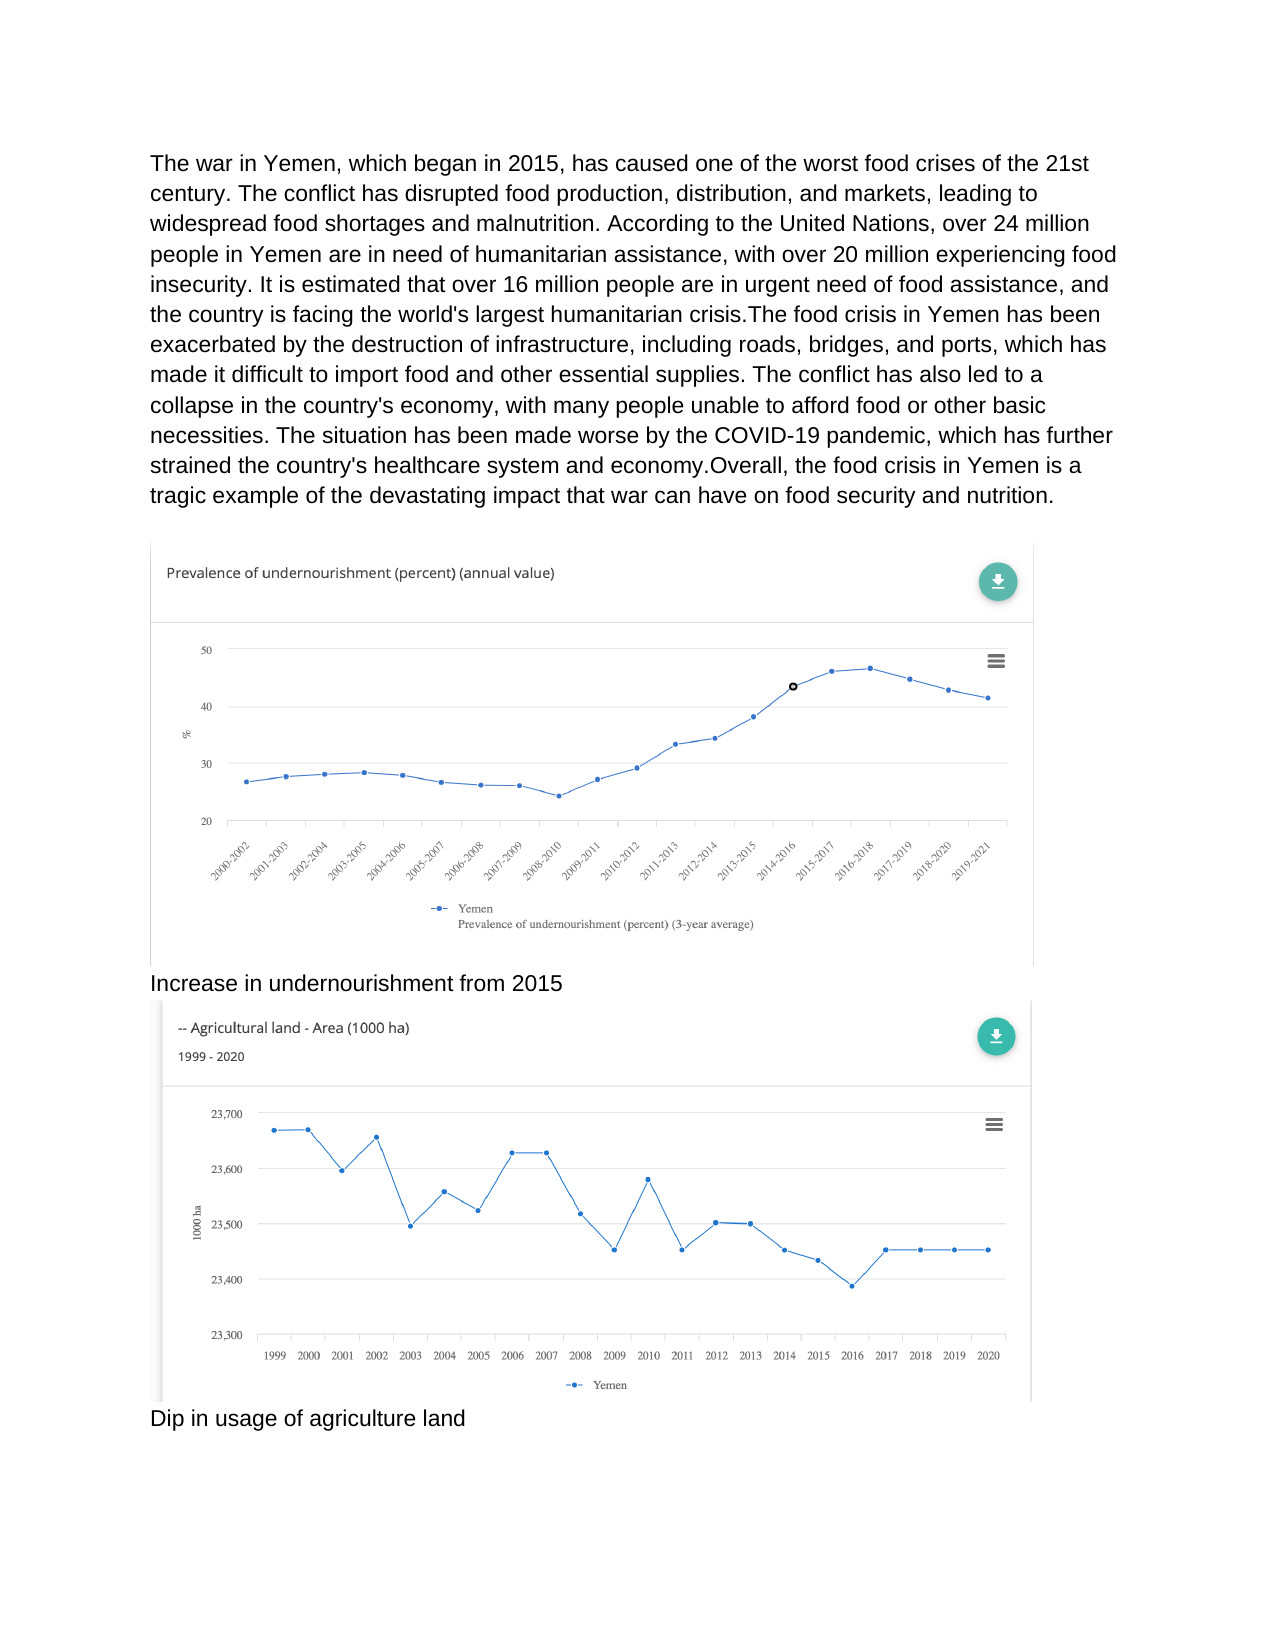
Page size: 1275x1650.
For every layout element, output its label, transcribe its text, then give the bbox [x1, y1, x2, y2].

text Increase in undernourishment from 2015 [150, 970, 1125, 996]
picture [150, 542, 1034, 966]
picture [150, 1000, 1033, 1402]
text The war in Yemen, which began in 2015, has caused one of the worst food crises of the 21st century. The conflict has disrupted food production, distribution, and markets, leading to widespread food shortages and malnutrition. According to the United Nations, over 24 million people in Yemen are in need of humanitarian assistance, with over 20 million experiencing food insecurity. It is estimated that over 16 million people are in urgent need of food assistance, and the country is facing the world's largest humanitarian crisis.The food crisis in Yemen has been exacerbated by the destruction of infrastructure, including roads, bridges, and ports, which has made it difficult to import food and other essential supplies. The conflict has also led to a collapse in the country's economy, with many people unable to afford food or other basic necessities. The situation has been made worse by the COVID-19 pandemic, which has further strained the country's healthcare system and economy.Overall, the food crisis in Yemen is a tragic example of the devastating impact that war can have on food security and nutrition. [150, 150, 1125, 509]
text Dip in usage of agriculture land [150, 1405, 1125, 1432]
